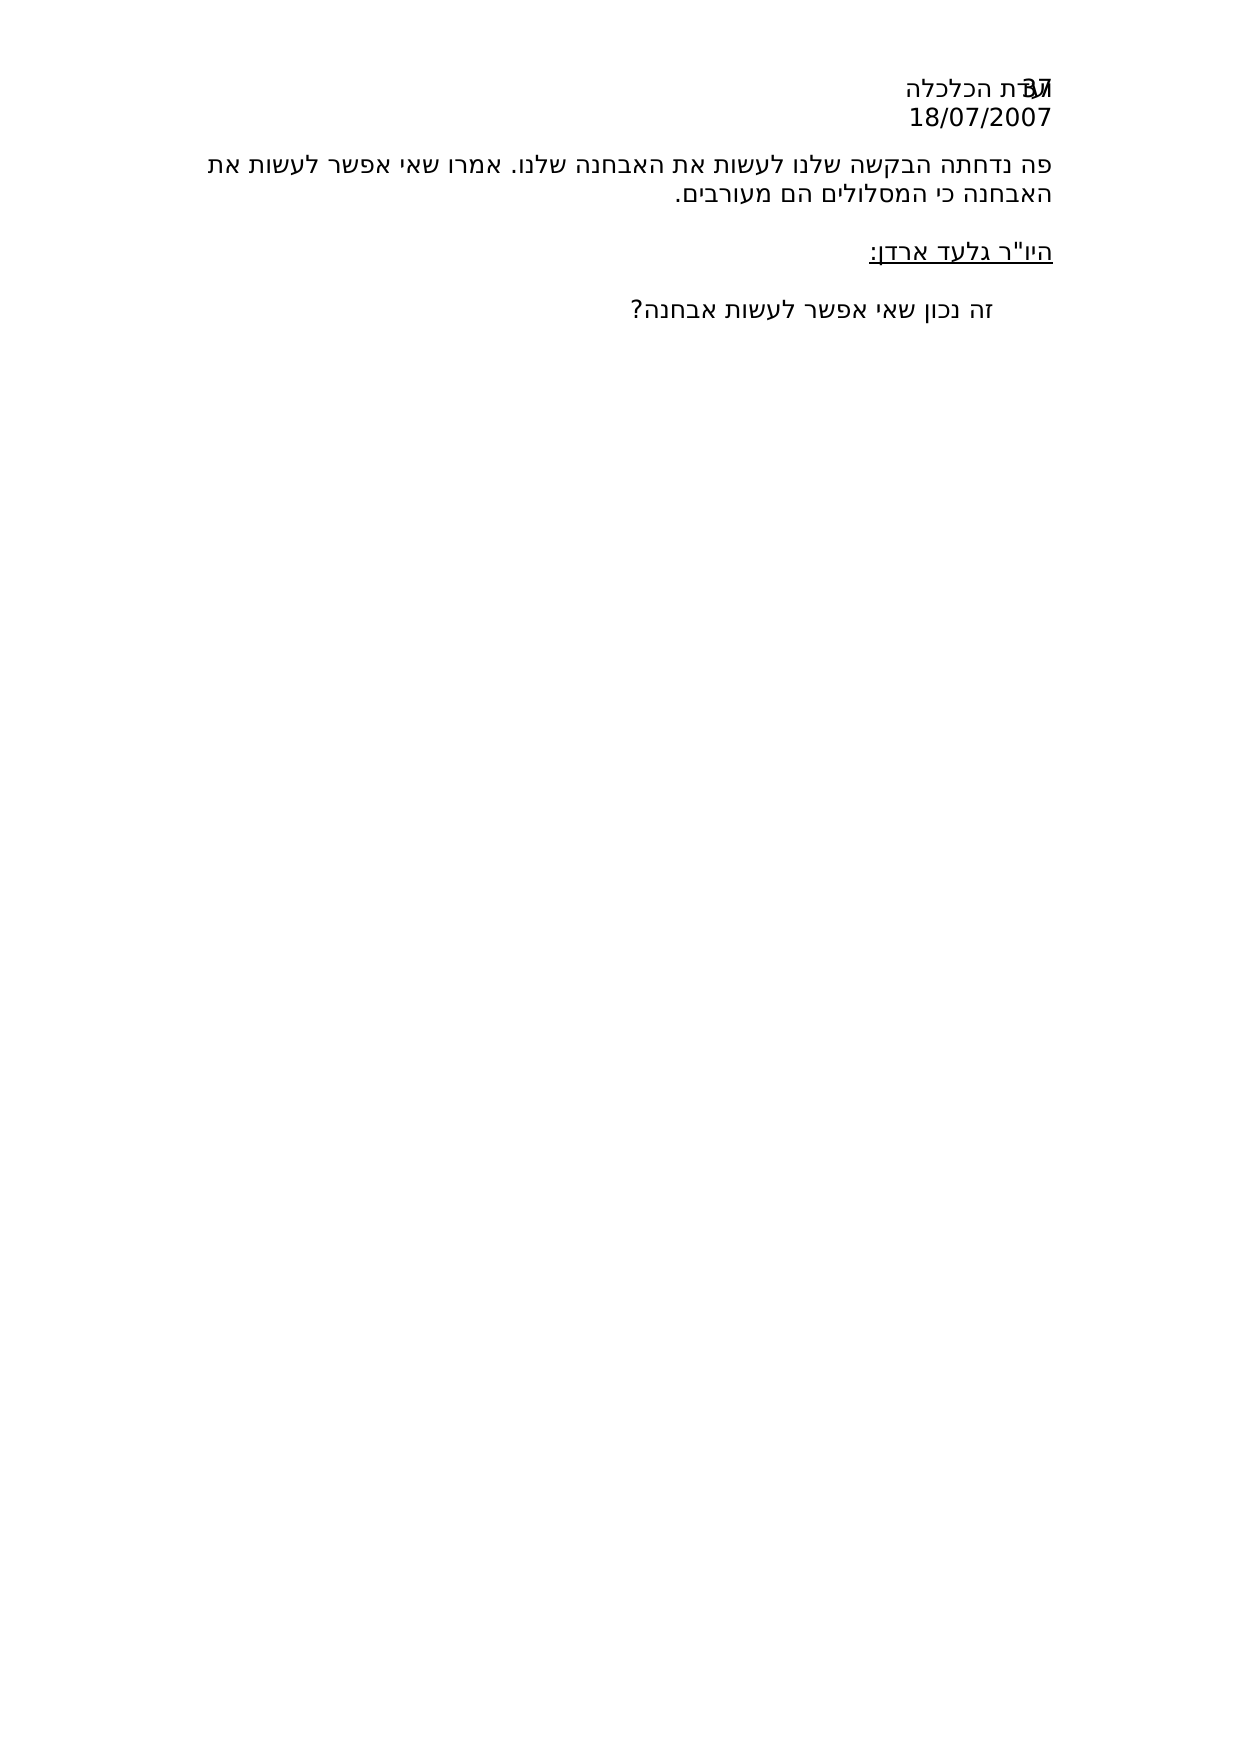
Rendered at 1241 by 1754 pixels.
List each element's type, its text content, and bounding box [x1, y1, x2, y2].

text זה נכון שאי אפשר לעשות אבחנה? [187, 295, 1053, 324]
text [187, 150, 1053, 208]
text היו"ר גלעד ארדן: [187, 237, 1053, 266]
